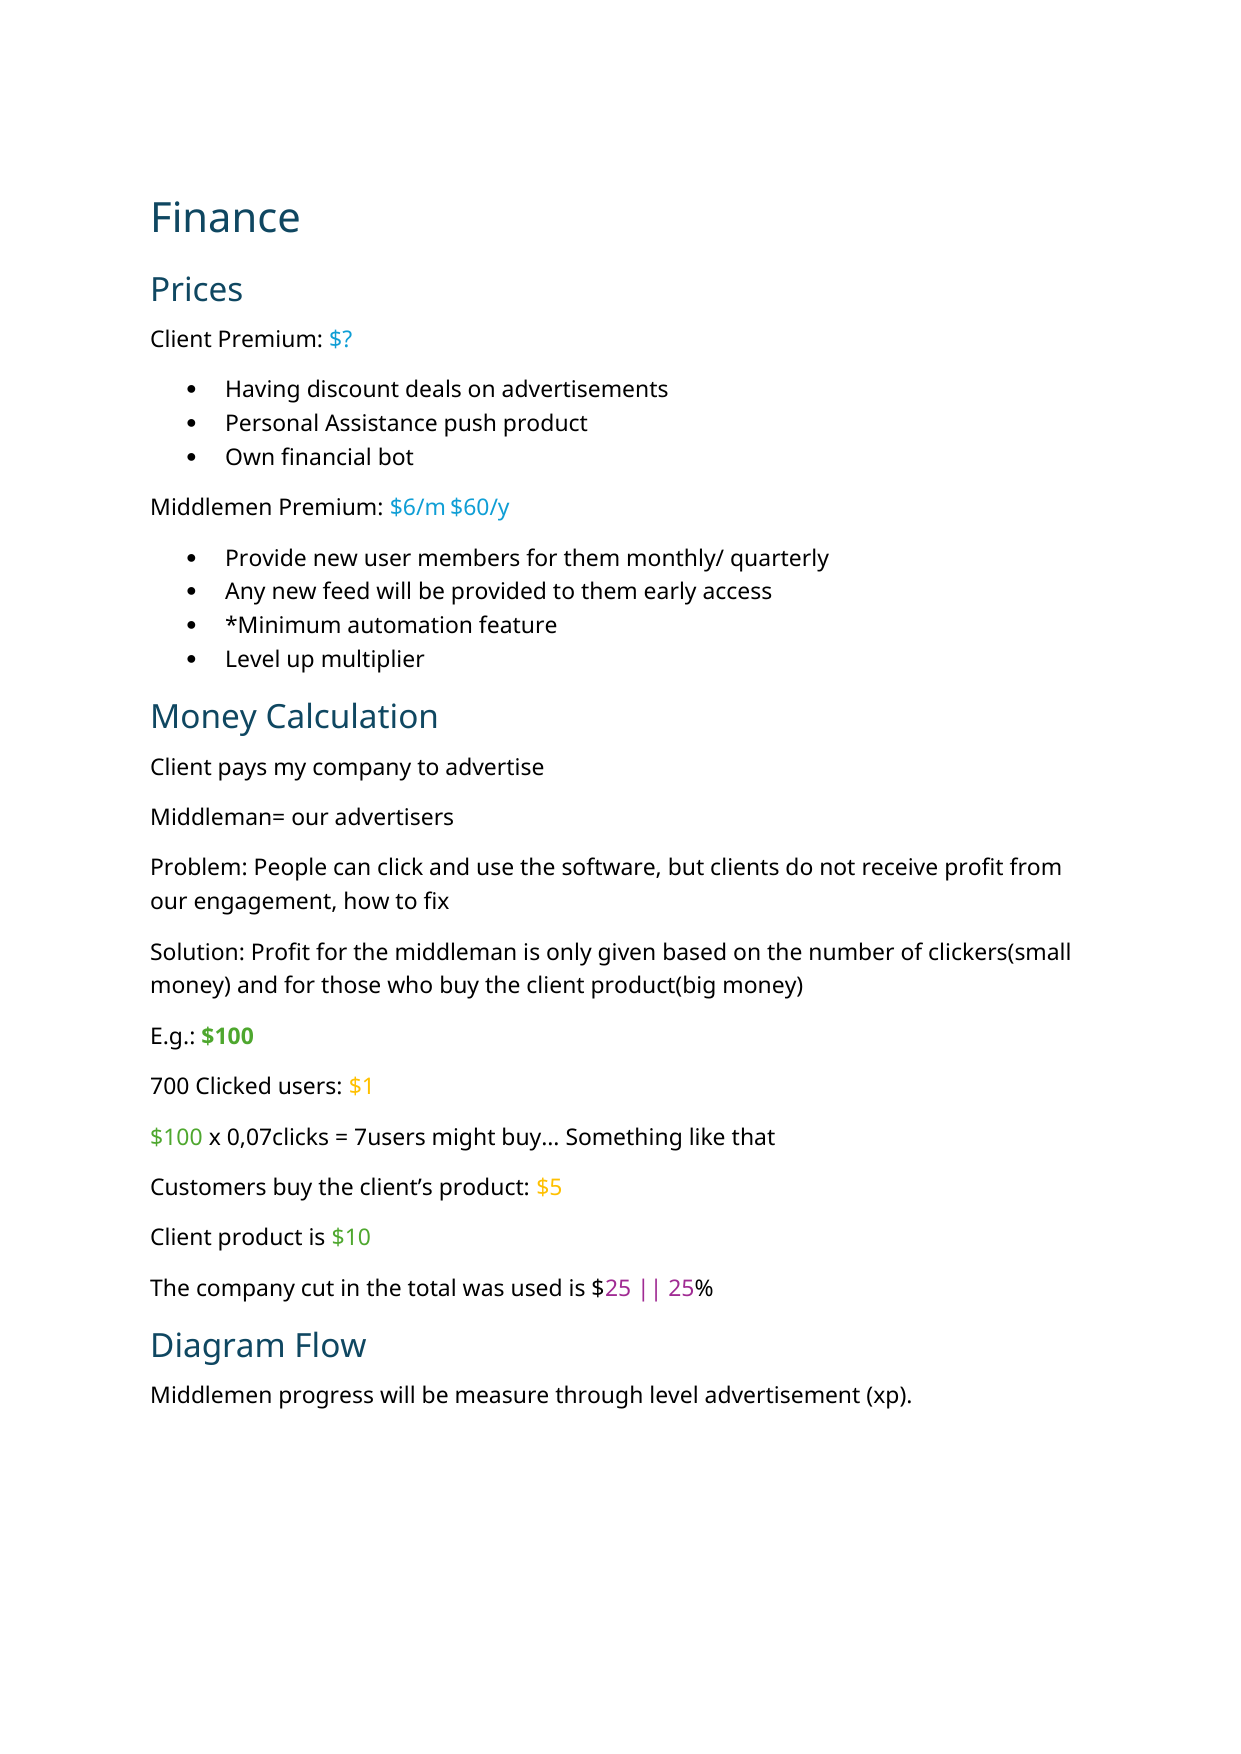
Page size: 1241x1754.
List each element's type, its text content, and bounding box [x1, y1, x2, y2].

text E.g.: $100 [150, 1019, 1090, 1051]
subtitle Prices [150, 265, 1090, 311]
text Client pays my company to advertise [150, 750, 1090, 782]
text Customers buy the client’s product: $5 [150, 1171, 1090, 1202]
list Personal Assistance push product [187, 407, 1090, 438]
text Middleman= our advertisers [150, 801, 1090, 832]
list Level up multiplier [187, 643, 1090, 674]
text Middlemen Premium: $6/m $60/y [150, 491, 1090, 522]
text 700 Clicked users: $1 [150, 1070, 1090, 1101]
subtitle Diagram Flow [150, 1322, 1090, 1367]
list Own financial bot [187, 441, 1090, 472]
list *Minimum automation feature [187, 609, 1090, 640]
text Middlemen progress will be measure through level advertisement (xp). [150, 1379, 1090, 1411]
subtitle Money Calculation [150, 693, 1090, 738]
text Solution: Profit for the middleman is only given based on the number of clickers(small money) and for those who buy the client product(big money) [150, 935, 1090, 1000]
list Having discount deals on advertisements [187, 373, 1090, 404]
list Provide new user members for them monthly/ quarterly [187, 541, 1090, 573]
list Any new feed will be provided to them early access [187, 575, 1090, 606]
text The company cut in the total was used is $25 || 25% [150, 1272, 1090, 1303]
text Problem: People can click and use the software, but clients do not receive profit from our engagement, how to fix [150, 851, 1090, 916]
text $100 x 0,07clicks = 7users might buy… Something like that [150, 1120, 1090, 1152]
text Client Premium: $? [150, 323, 1090, 354]
subtitle Finance [150, 187, 1090, 244]
text Client product is $10 [150, 1221, 1090, 1252]
